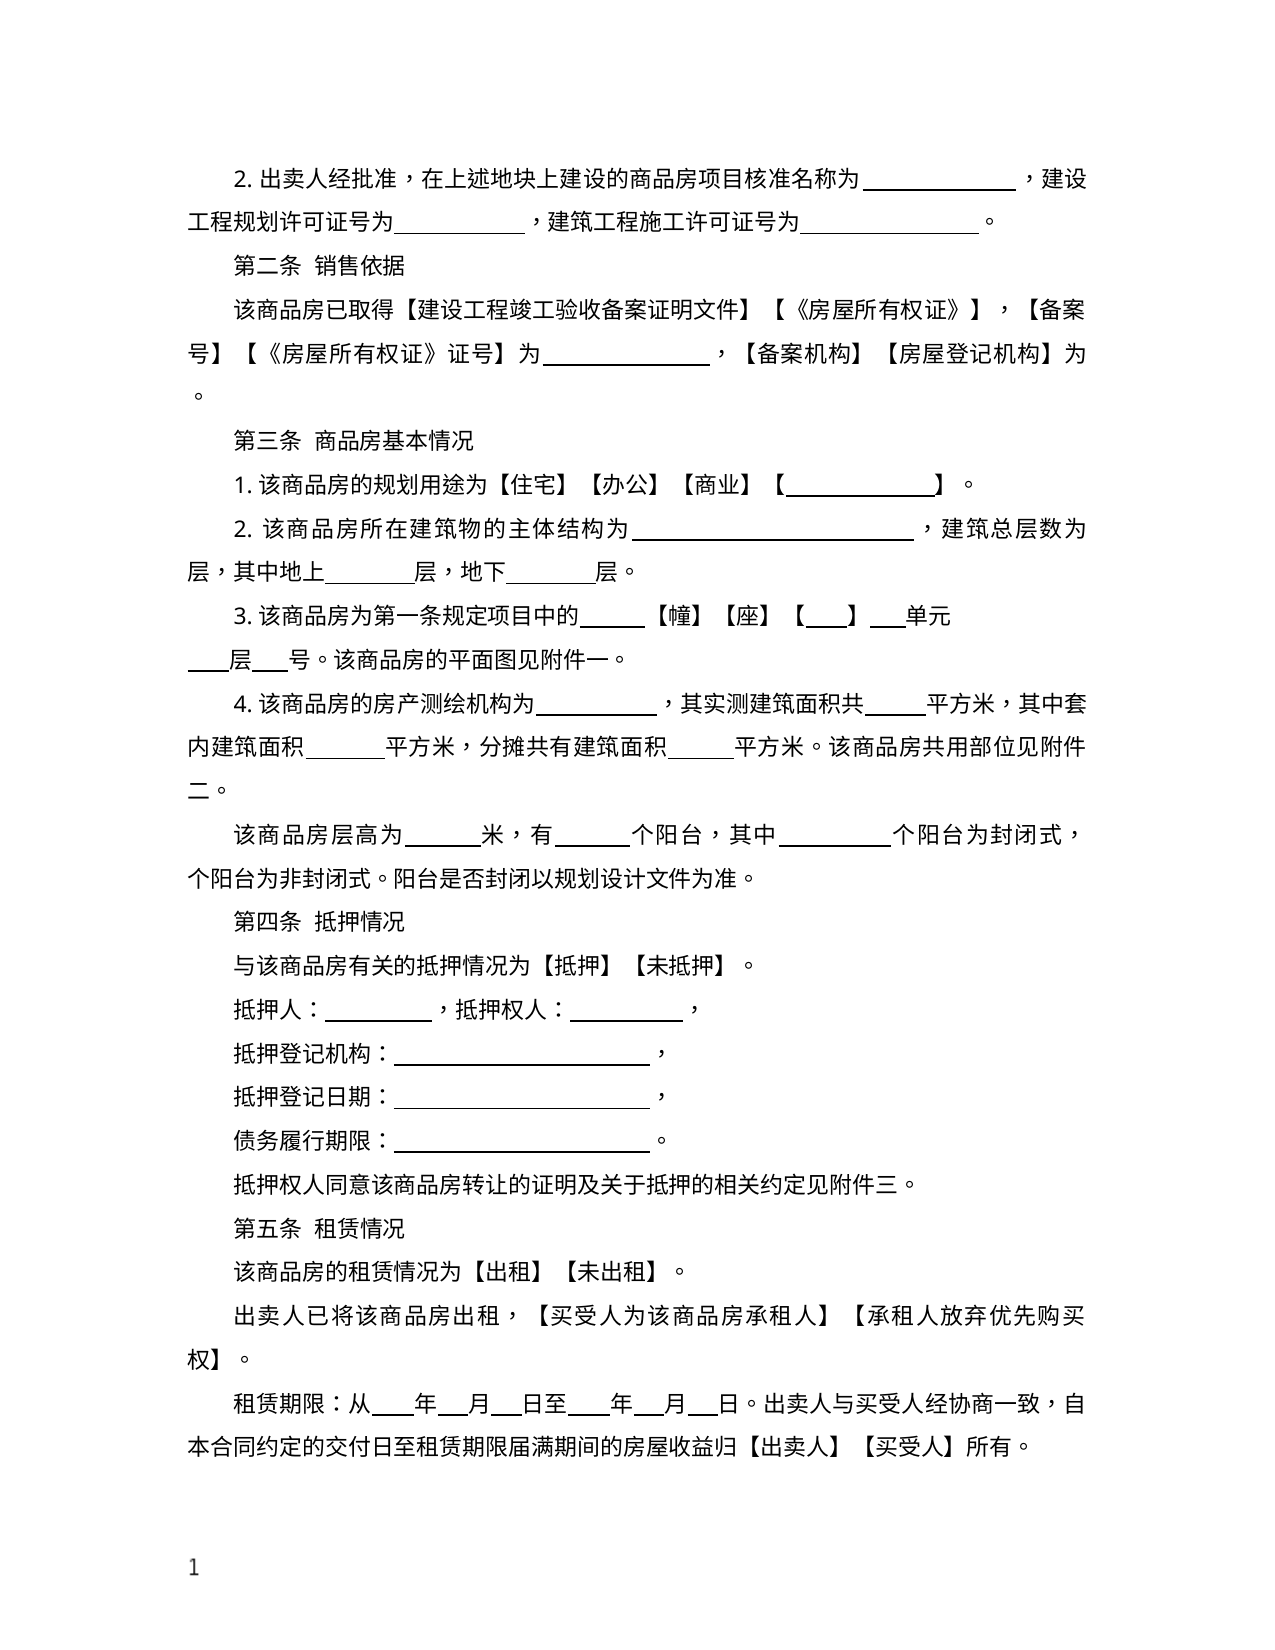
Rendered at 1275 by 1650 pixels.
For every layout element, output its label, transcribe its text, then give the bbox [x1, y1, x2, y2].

text 该商品房的租赁情况为【出租】【未出租】。 [187, 1244, 1087, 1287]
text 抵押权人同意该商品房转让的证明及关于抵押的相关约定见附件三。 [187, 1156, 1087, 1200]
text 第五条 租赁情况 [187, 1200, 1087, 1244]
text 1. 该商品房的规划用途为【住宅】【办公】【商业】【 】。 [187, 456, 1087, 500]
text 第二条 销售依据 [187, 237, 1087, 281]
text 2. 出卖人经批准，在上述地块上建设的商品房项目核准名称为 ，建设工程规划许可证号为 ，建筑工程施工许可证号为 。 [187, 150, 1087, 237]
text 抵押登记日期： ， [187, 1069, 1087, 1112]
text 与该商品房有关的抵押情况为【抵押】【未抵押】。 [187, 937, 1087, 981]
text 该商品房已取得【建设工程竣工验收备案证明文件】【《房屋所有权证》】，【备案号】【《房屋所有权证》证号】为 ，【备案机构】【房屋登记机构】为 。 [187, 281, 1087, 412]
text 该商品房层高为 米，有 个阳台，其中 个阳台为封闭式， 个阳台为非封闭式。阳台是否封闭以规划设计文件为准。 [187, 806, 1087, 894]
text 第三条 商品房基本情况 [187, 412, 1087, 456]
text 债务履行期限： 。 [187, 1112, 1087, 1156]
text 层 号。该商品房的平面图见附件一。 [187, 631, 1087, 675]
text 租赁期限：从 年 月 日至 年 月 日。出卖人与买受人经协商一致，自本合同约定的交付日至租赁期限届满期间的房屋收益归【出卖人】【买受人】所有。 [187, 1375, 1087, 1462]
text 第四条 抵押情况 [187, 894, 1087, 937]
text 抵押登记机构： ， [187, 1025, 1087, 1069]
text 3. 该商品房为第一条规定项目中的 【幢】【座】【 】 单元 [187, 587, 1087, 631]
text 4. 该商品房的房产测绘机构为 ，其实测建筑面积共 平方米，其中套内建筑面积 平方米，分摊共有建筑面积 平方米。该商品房共用部位见附件二。 [187, 675, 1087, 806]
text 出卖人已将该商品房出租，【买受人为该商品房承租人】【承租人放弃优先购买权】。 [187, 1287, 1087, 1375]
picture [187, 1554, 202, 1582]
text 2. 该商品房所在建筑物的主体结构为 ，建筑总层数为 层，其中地上 层，地下 层。 [187, 500, 1087, 587]
text 抵押人： ，抵押权人： ， [187, 981, 1087, 1025]
